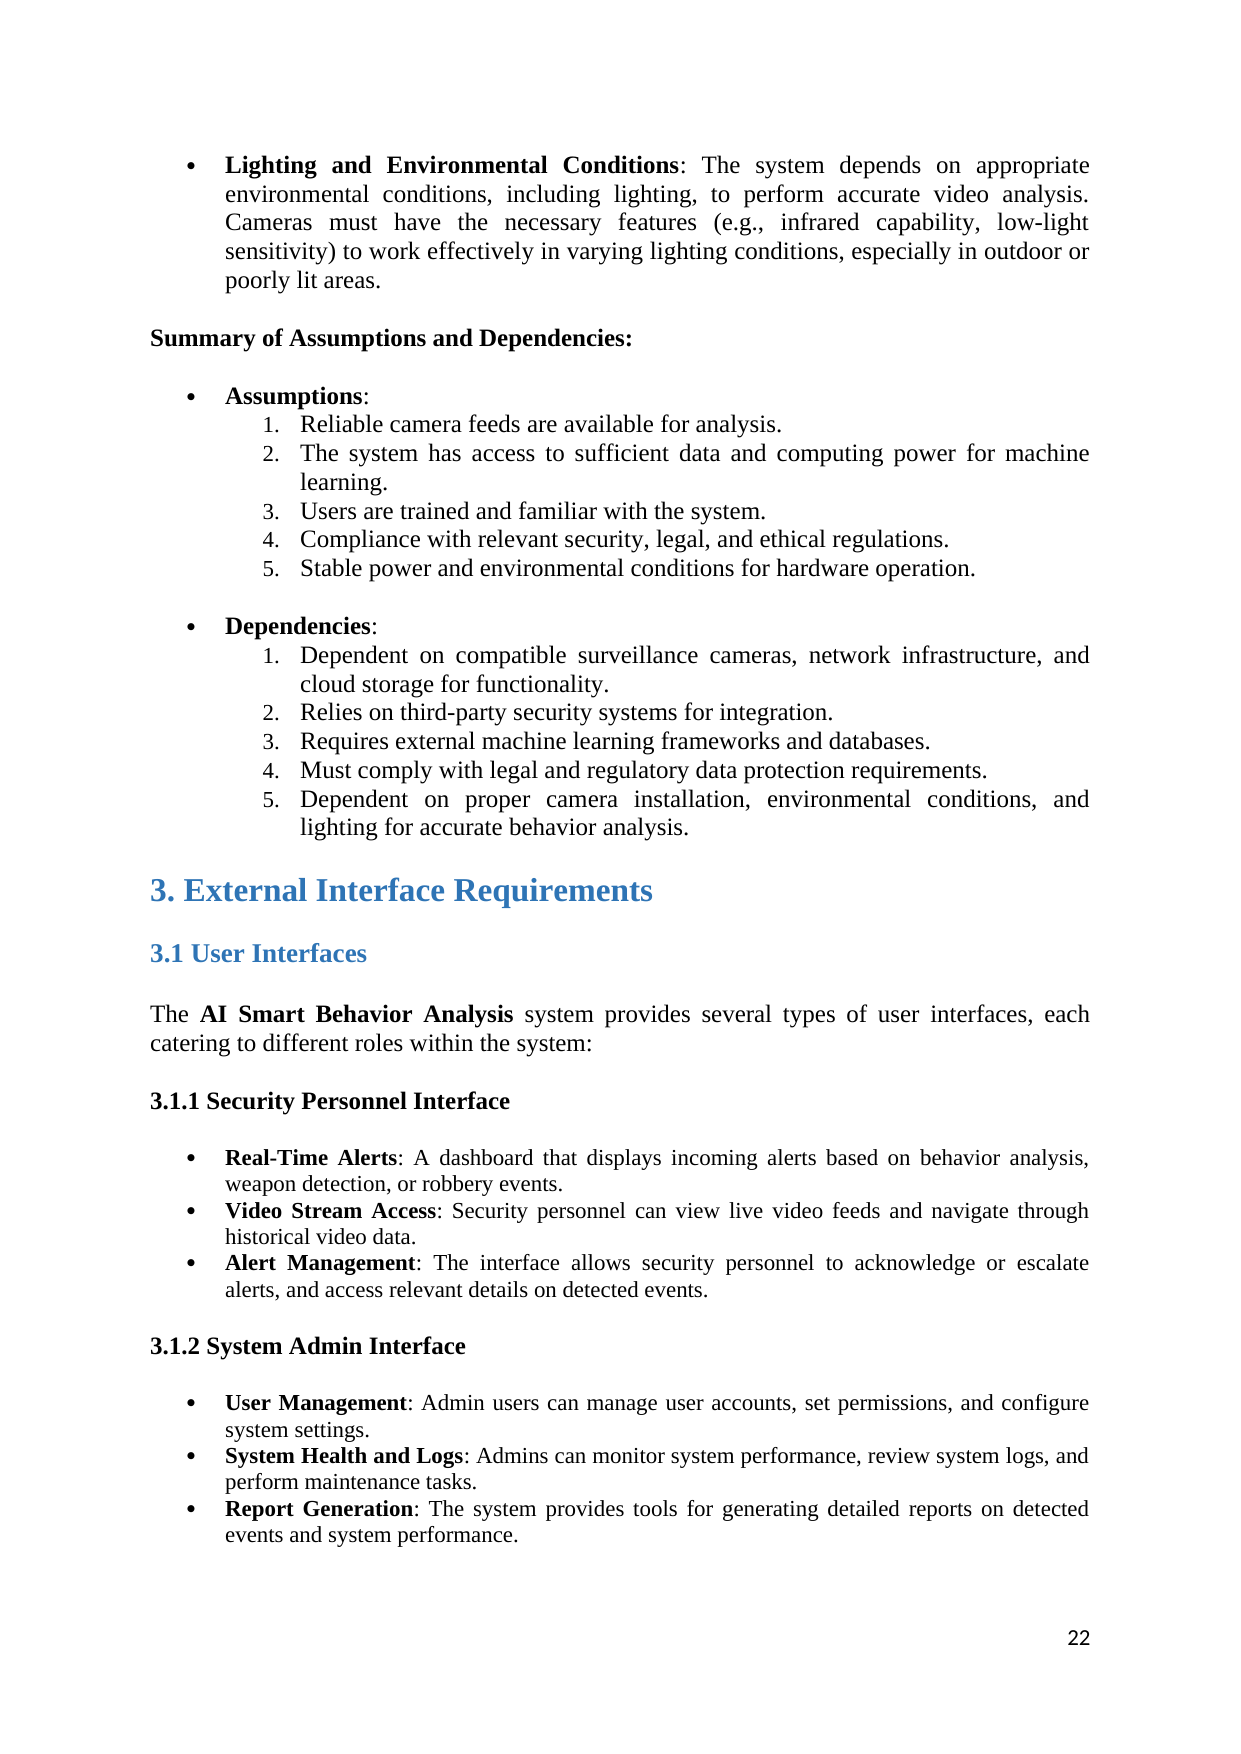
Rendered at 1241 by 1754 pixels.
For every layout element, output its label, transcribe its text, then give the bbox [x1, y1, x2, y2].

list Assumptions: [187, 381, 1090, 409]
subtitle Summary of Assumptions and Dependencies: [150, 323, 1090, 352]
list Real-Time Alerts: A dashboard that displays incoming alerts based on behavior analysis, weapon detection, or robbery events. [187, 1144, 1090, 1197]
subtitle 3.1.2 System Admin Interface [150, 1331, 1090, 1360]
list System Health and Logs: Admins can monitor system performance, review system logs, and perform maintenance tasks. [187, 1442, 1090, 1495]
list Compliance with relevant security, legal, and ethical regulations. [262, 524, 1090, 553]
list Report Generation: The system provides tools for generating detailed reports on detected events and system performance. [187, 1495, 1090, 1547]
list Requires external machine learning frameworks and databases. [262, 726, 1090, 755]
list Reliable camera feeds are available for analysis. [262, 409, 1090, 438]
list Must comply with legal and regulatory data protection requirements. [262, 755, 1090, 784]
list Video Stream Access: Security personnel can view live video feeds and navigate through historical video data. [187, 1197, 1090, 1249]
list Relies on third-party security systems for integration. [262, 697, 1090, 726]
subtitle 3.1.1 Security Personnel Interface [150, 1086, 1090, 1115]
list Dependent on compatible surveillance cameras, network infrastructure, and cloud storage for functionality. [262, 640, 1090, 697]
list Alert Management: The interface allows security personnel to acknowledge or escalate alerts, and access relevant details on detected events. [187, 1249, 1090, 1302]
list Stable power and environmental conditions for hardware operation. [262, 553, 1090, 582]
list Dependencies: [187, 611, 1090, 640]
list The system has access to sufficient data and computing power for machine learning. [262, 438, 1090, 496]
subtitle 3.1 User Interfaces [150, 937, 1090, 968]
list User Management: Admin users can manage user accounts, set permissions, and configure system settings. [187, 1389, 1090, 1442]
subtitle 3. External Interface Requirements [150, 870, 1090, 909]
list Lighting and Environmental Conditions: The system depends on appropriate environmental conditions, including lighting, to perform accurate video analysis. Cameras must have the necessary features (e.g., infrared capability, low-light sensitivity) to work effectively in varying lighting conditions, especially in outdoor or poorly lit areas. [187, 150, 1090, 294]
list Dependent on proper camera installation, environmental conditions, and lighting for accurate behavior analysis. [262, 784, 1090, 841]
text The AI Smart Behavior Analysis system provides several types of user interfaces, each catering to different roles within the system: [150, 999, 1090, 1057]
list Users are trained and familiar with the system. [262, 496, 1090, 524]
